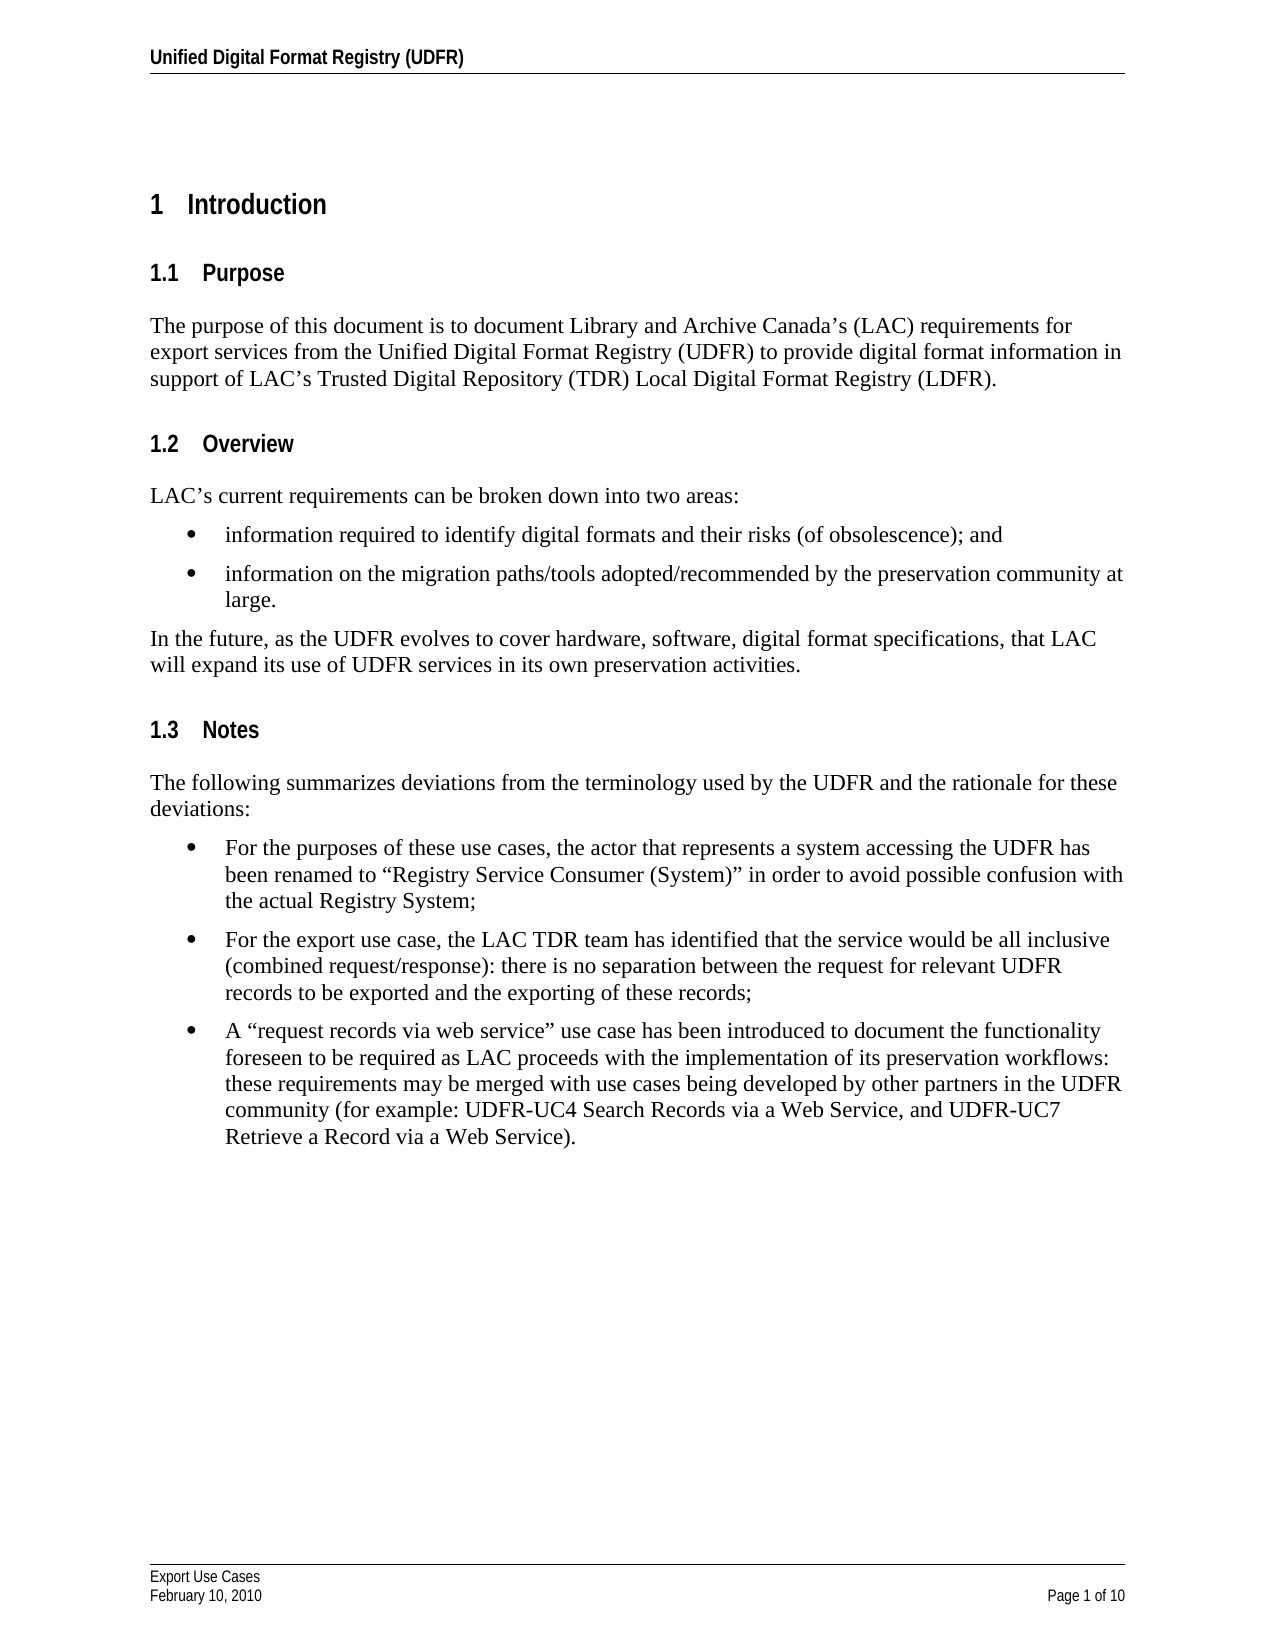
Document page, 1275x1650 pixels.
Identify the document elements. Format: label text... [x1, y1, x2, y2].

text The following summarizes deviations from the terminology used by the UDFR and the rationale for these deviations: [150, 769, 1125, 822]
list A “request records via web service” use case has been introduced to document the functionality foreseen to be required as LAC proceeds with the implementation of its preservation workflows: these requirements may be merged with use cases being developed by other partners in the UDFR community (for example: UDFR-UC4 Search Records via a Web Service, and UDFR-UC7 Retrieve a Record via a Web Service). [187, 1017, 1125, 1149]
subtitle Overview [150, 429, 1125, 457]
list information on the migration paths/tools adopted/recommended by the preservation community at large. [187, 560, 1125, 613]
text LAC’s current requirements can be broken down into two areas: [150, 482, 1125, 509]
subtitle Purpose [150, 258, 1125, 287]
text In the future, as the UDFR evolves to cover hardware, software, digital format specifications, that LAC will expand its use of UDFR services in its own preservation activities. [150, 625, 1125, 678]
text The purpose of this document is to document Library and Archive Canada’s (LAC) requirements for export services from the Unified Digital Format Registry (UDFR) to provide digital format information in support of LAC’s Trusted Digital Repository (TDR) Local Digital Format Registry (LDFR). [150, 312, 1125, 391]
subtitle Notes [150, 715, 1125, 744]
subtitle Introduction [150, 187, 1125, 221]
list For the export use case, the LAC TDR team has identified that the service would be all inclusive (combined request/response): there is no separation between the request for relevant UDFR records to be exported and the exporting of these records; [187, 926, 1125, 1005]
list information required to identify digital formats and their risks (of obsolescence); and [187, 521, 1125, 547]
list For the purposes of these use cases, the actor that represents a system accessing the UDFR has been renamed to “Registry Service Consumer (System)” in order to avoid possible confusion with the actual Registry System; [187, 834, 1125, 913]
